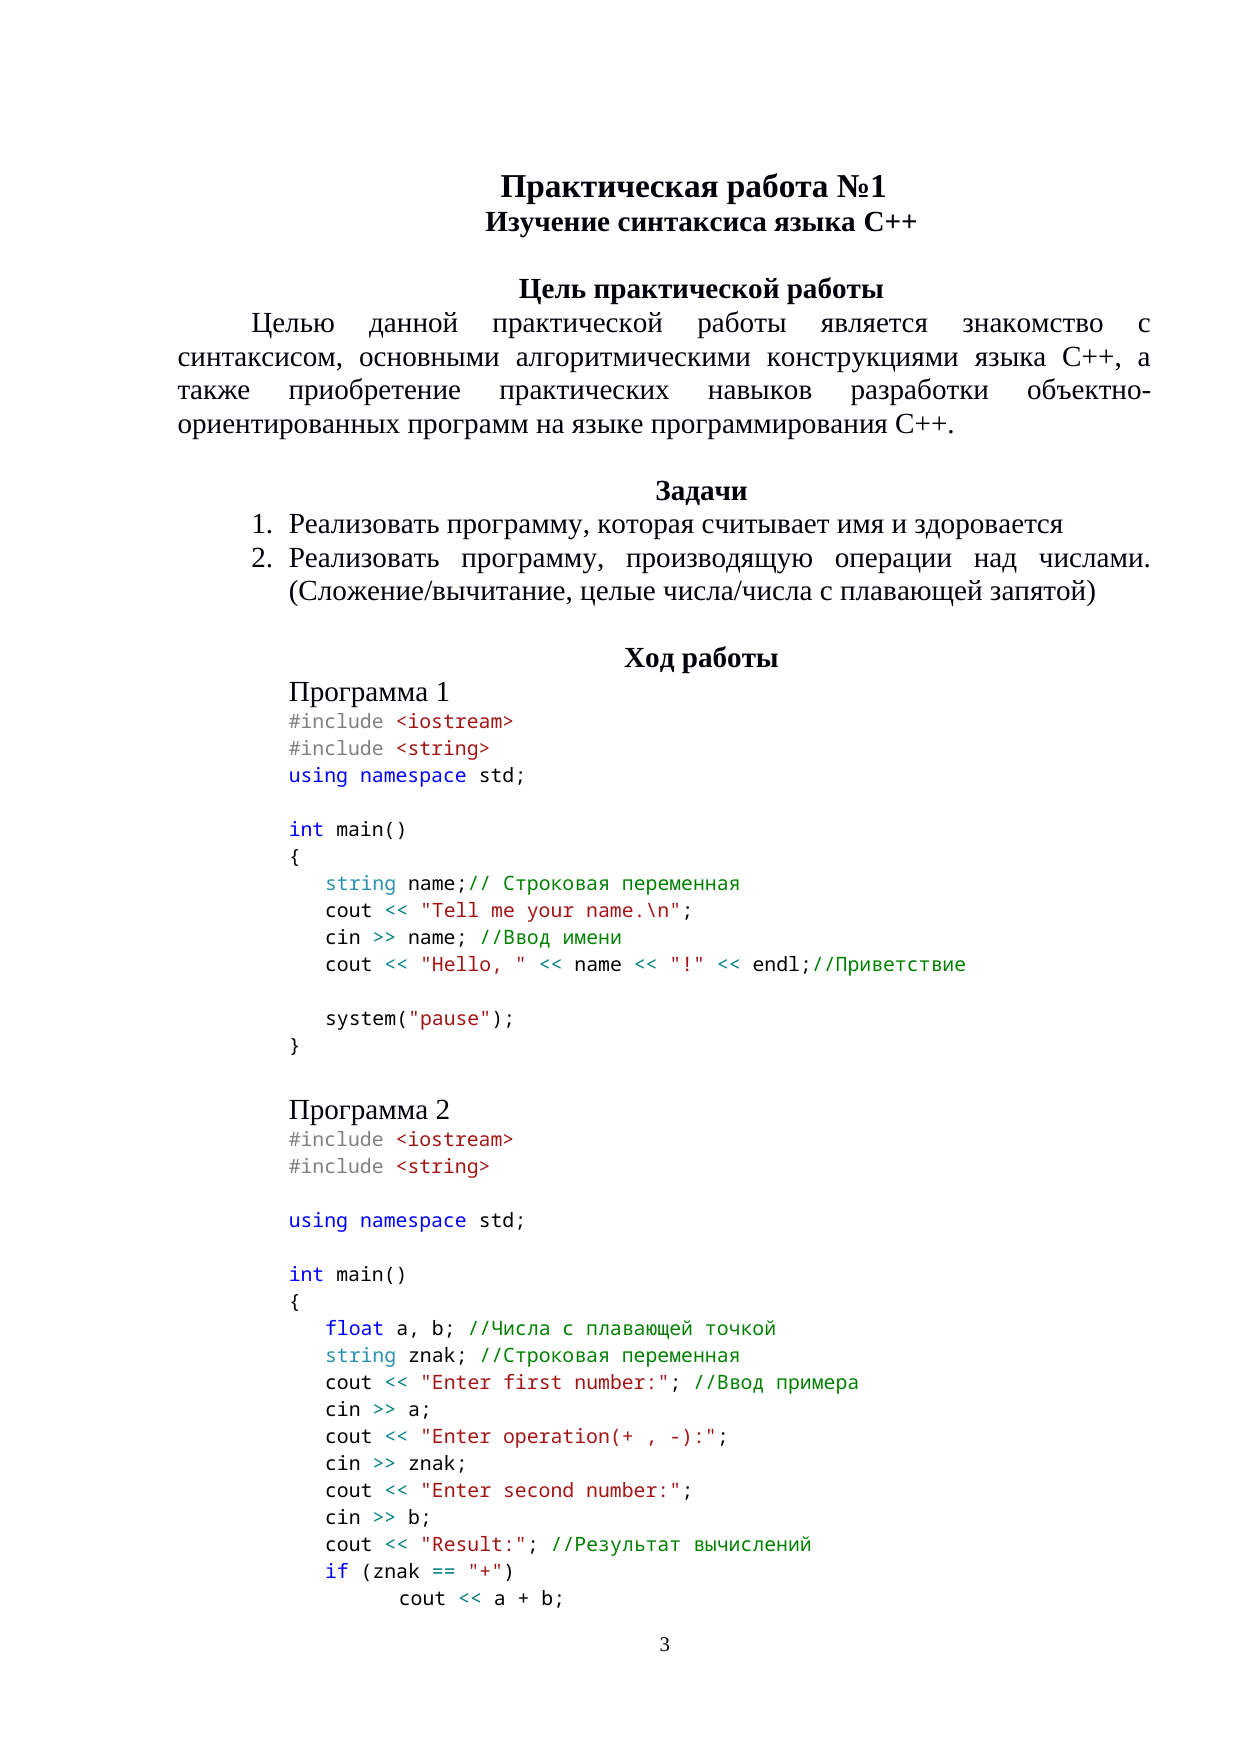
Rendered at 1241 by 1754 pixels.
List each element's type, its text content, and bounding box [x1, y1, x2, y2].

list cout << "Enter operation(+ , -):"; [288, 1422, 1152, 1449]
text Ход работы [177, 641, 1152, 674]
list { [288, 843, 1152, 869]
list int main() [288, 1260, 1152, 1287]
list float a, b; //Числа с плавающей точкой [288, 1314, 1152, 1341]
list cin >> a; [288, 1395, 1152, 1422]
list string name;// Строковая переменная [288, 869, 1152, 897]
list Реализовать программу, которая считывает имя и здоровается [251, 506, 1152, 540]
list { [288, 1287, 1152, 1314]
text Изучение синтаксиса языка C++ [177, 204, 1152, 238]
text Цель практической работы [177, 272, 1152, 305]
list string znak; //Строковая переменная [288, 1341, 1152, 1368]
text Задачи [177, 473, 1152, 506]
list system("pause"); [288, 1004, 1152, 1031]
list cout << "Enter second number:"; [288, 1476, 1152, 1503]
text Программа 1 [288, 674, 1152, 708]
list cin >> znak; [288, 1449, 1152, 1476]
text Целью данной практической работы является знакомство с синтаксисом, основными алгоритмическими конструкциями языка С++, а также приобретение практических навыков разработки объектно-ориентированных программ на языке программирования С++. [177, 305, 1152, 439]
list cin >> b; [288, 1503, 1152, 1530]
list using namespace std; [288, 1206, 1152, 1233]
list if (znak == "+") [288, 1557, 1152, 1584]
text Программа 2 [288, 1092, 1152, 1126]
list cout << a + b; [288, 1584, 1152, 1611]
list #include <iostream> [288, 1126, 1152, 1152]
list cin >> name; //Ввод имени [288, 923, 1152, 951]
list #include <string> [288, 1152, 1152, 1179]
list int main() [288, 816, 1152, 843]
list Реализовать программу, производящую операции над числами. (Сложение/вычитание, целые числа/числа с плавающей запятой) [251, 540, 1152, 607]
list cout << "Hello, " << name << "!" << endl;//Приветствие [288, 951, 1152, 977]
list cout << "Tell me your name.\n"; [288, 897, 1152, 923]
list #include <iostream> [288, 708, 1152, 735]
list } [288, 1031, 1152, 1058]
list #include <string> [288, 735, 1152, 762]
text Практическая работа №1 [177, 166, 1152, 204]
list using namespace std; [288, 762, 1152, 789]
list cout << "Result:"; //Результат вычислений [288, 1530, 1152, 1557]
list cout << "Enter first number:"; //Ввод примера [288, 1368, 1152, 1395]
